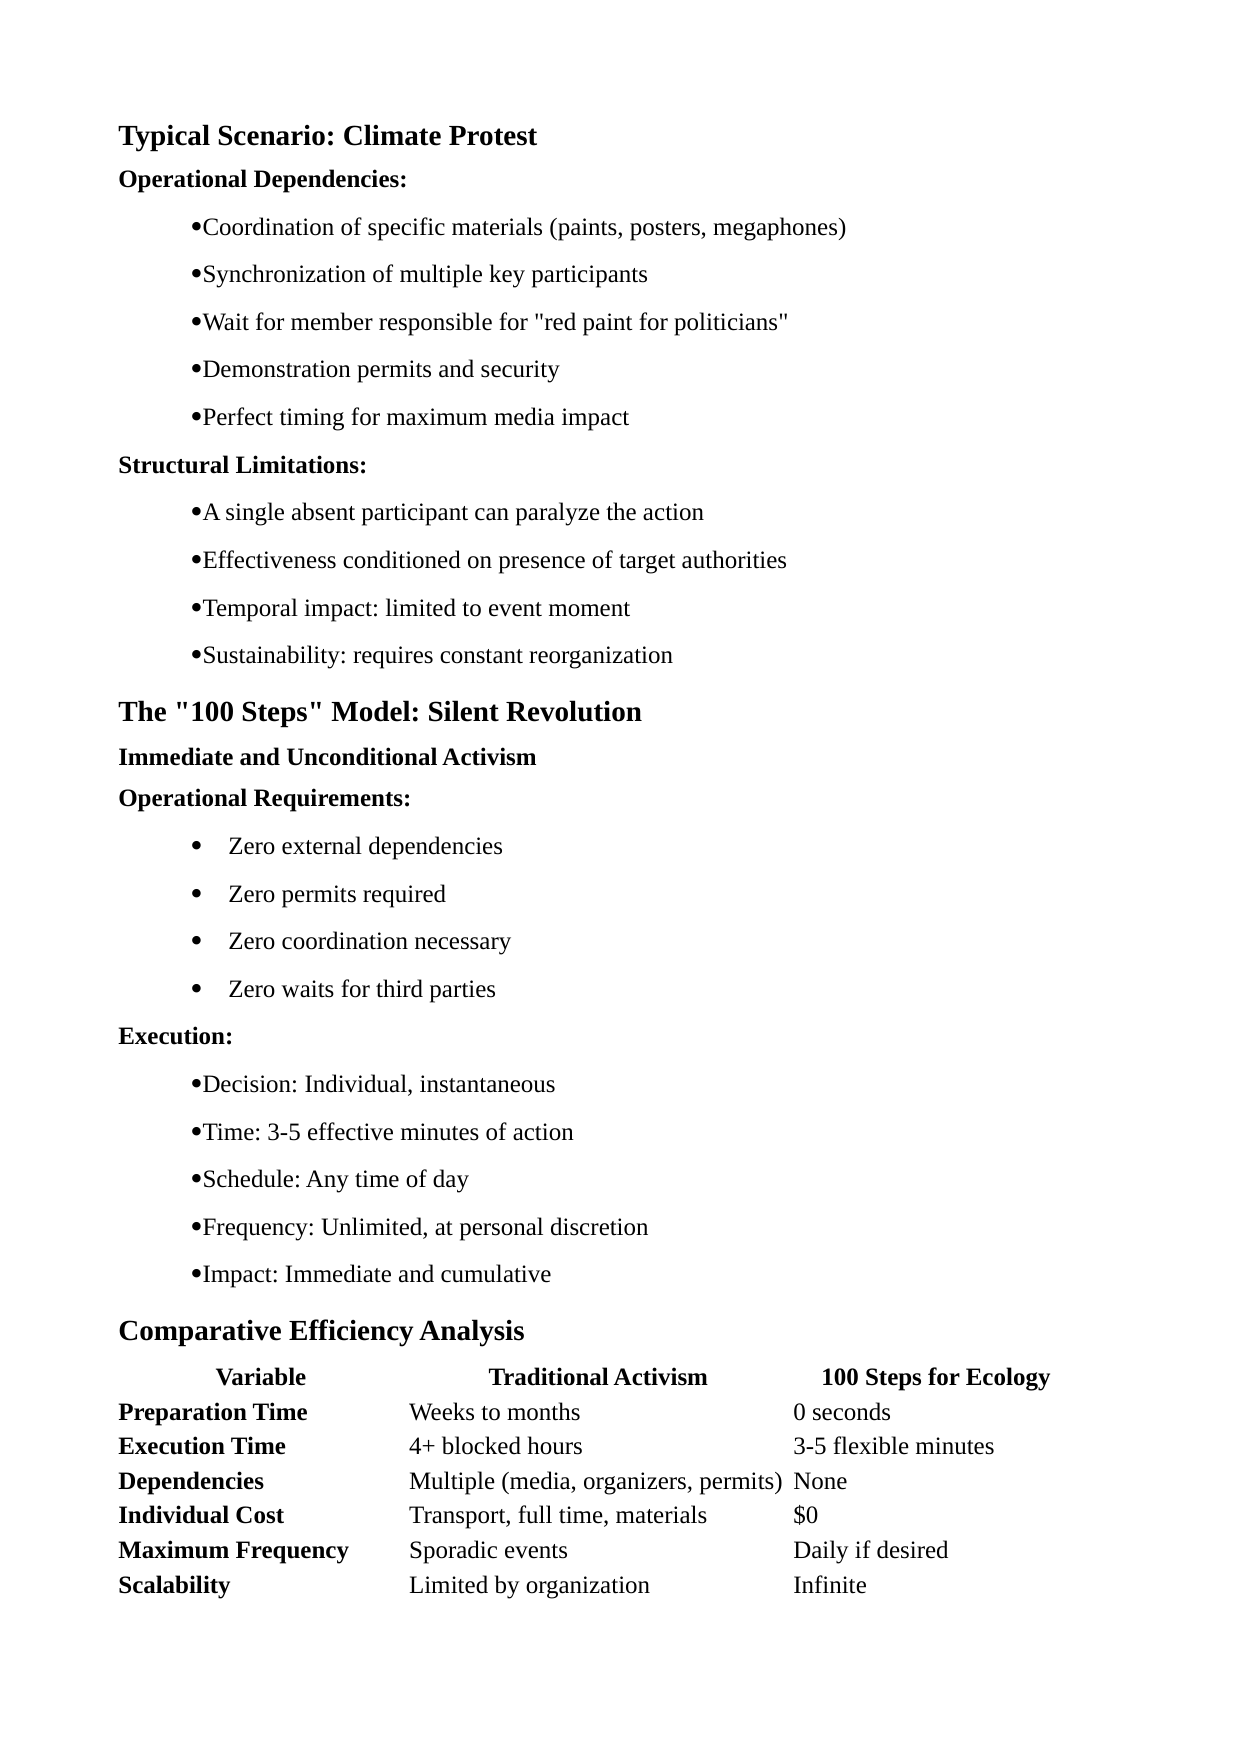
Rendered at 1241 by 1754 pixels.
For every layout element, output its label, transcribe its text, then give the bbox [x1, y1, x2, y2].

table_header Variable [115, 1359, 406, 1394]
list ✅ Zero external dependencies [192, 831, 1122, 860]
table_cell Multiple (media, organizers, permits) [406, 1463, 790, 1498]
text Operational Dependencies: [118, 164, 1122, 193]
table_cell None [790, 1463, 1081, 1498]
list ✅ Zero coordination necessary [192, 926, 1122, 955]
list Time: 3-5 effective minutes of action [192, 1117, 1122, 1145]
table_cell 3-5 flexible minutes [790, 1429, 1081, 1463]
table_cell Preparation Time [115, 1394, 406, 1428]
table_cell Dependencies [115, 1463, 406, 1498]
list Coordination of specific materials (paints, posters, megaphones) [192, 212, 1122, 241]
list ✅ Zero waits for third parties [192, 974, 1122, 1003]
list Schedule: Any time of day [192, 1164, 1122, 1193]
text Structural Limitations: [118, 450, 1122, 478]
subtitle Typical Scenario: Climate Protest [118, 118, 1122, 152]
list Sustainability: requires constant reorganization [192, 640, 1122, 669]
list Perfect timing for maximum media impact [192, 402, 1122, 431]
list Frequency: Unlimited, at personal discretion [192, 1212, 1122, 1241]
table_header 100 Steps for Ecology [790, 1359, 1081, 1394]
list Synchronization of multiple key participants [192, 259, 1122, 288]
list Effectiveness conditioned on presence of target authorities [192, 545, 1122, 574]
list A single absent participant can paralyze the action [192, 497, 1122, 526]
table_header Traditional Activism [406, 1359, 790, 1394]
list Temporal impact: limited to event moment [192, 593, 1122, 621]
table_cell Scalability [115, 1567, 406, 1601]
subtitle Immediate and Unconditional Activism [118, 742, 1122, 771]
list ✅ Zero permits required [192, 879, 1122, 907]
subtitle The "100 Steps" Model: Silent Revolution [118, 694, 1122, 728]
table_cell Weeks to months [406, 1394, 790, 1428]
text Operational Requirements: [118, 783, 1122, 812]
table_cell Maximum Frequency [115, 1532, 406, 1567]
list Demonstration permits and security [192, 354, 1122, 383]
table_cell Individual Cost [115, 1498, 406, 1532]
list Decision: Individual, instantaneous [192, 1069, 1122, 1098]
table_cell Daily if desired [790, 1532, 1081, 1567]
list Wait for member responsible for "red paint for politicians" [192, 307, 1122, 336]
table_cell Execution Time [115, 1429, 406, 1463]
table_cell Transport, full time, materials [406, 1498, 790, 1532]
text Execution: [118, 1021, 1122, 1050]
table_cell Infinite [790, 1567, 1081, 1601]
table_cell $0 [790, 1498, 1081, 1532]
subtitle Comparative Efficiency Analysis [118, 1313, 1122, 1347]
table_cell 0 seconds [790, 1394, 1081, 1428]
list Impact: Immediate and cumulative [192, 1259, 1122, 1288]
table_cell 4+ blocked hours [406, 1429, 790, 1463]
table_cell Sporadic events [406, 1532, 790, 1567]
table_cell Limited by organization [406, 1567, 790, 1601]
